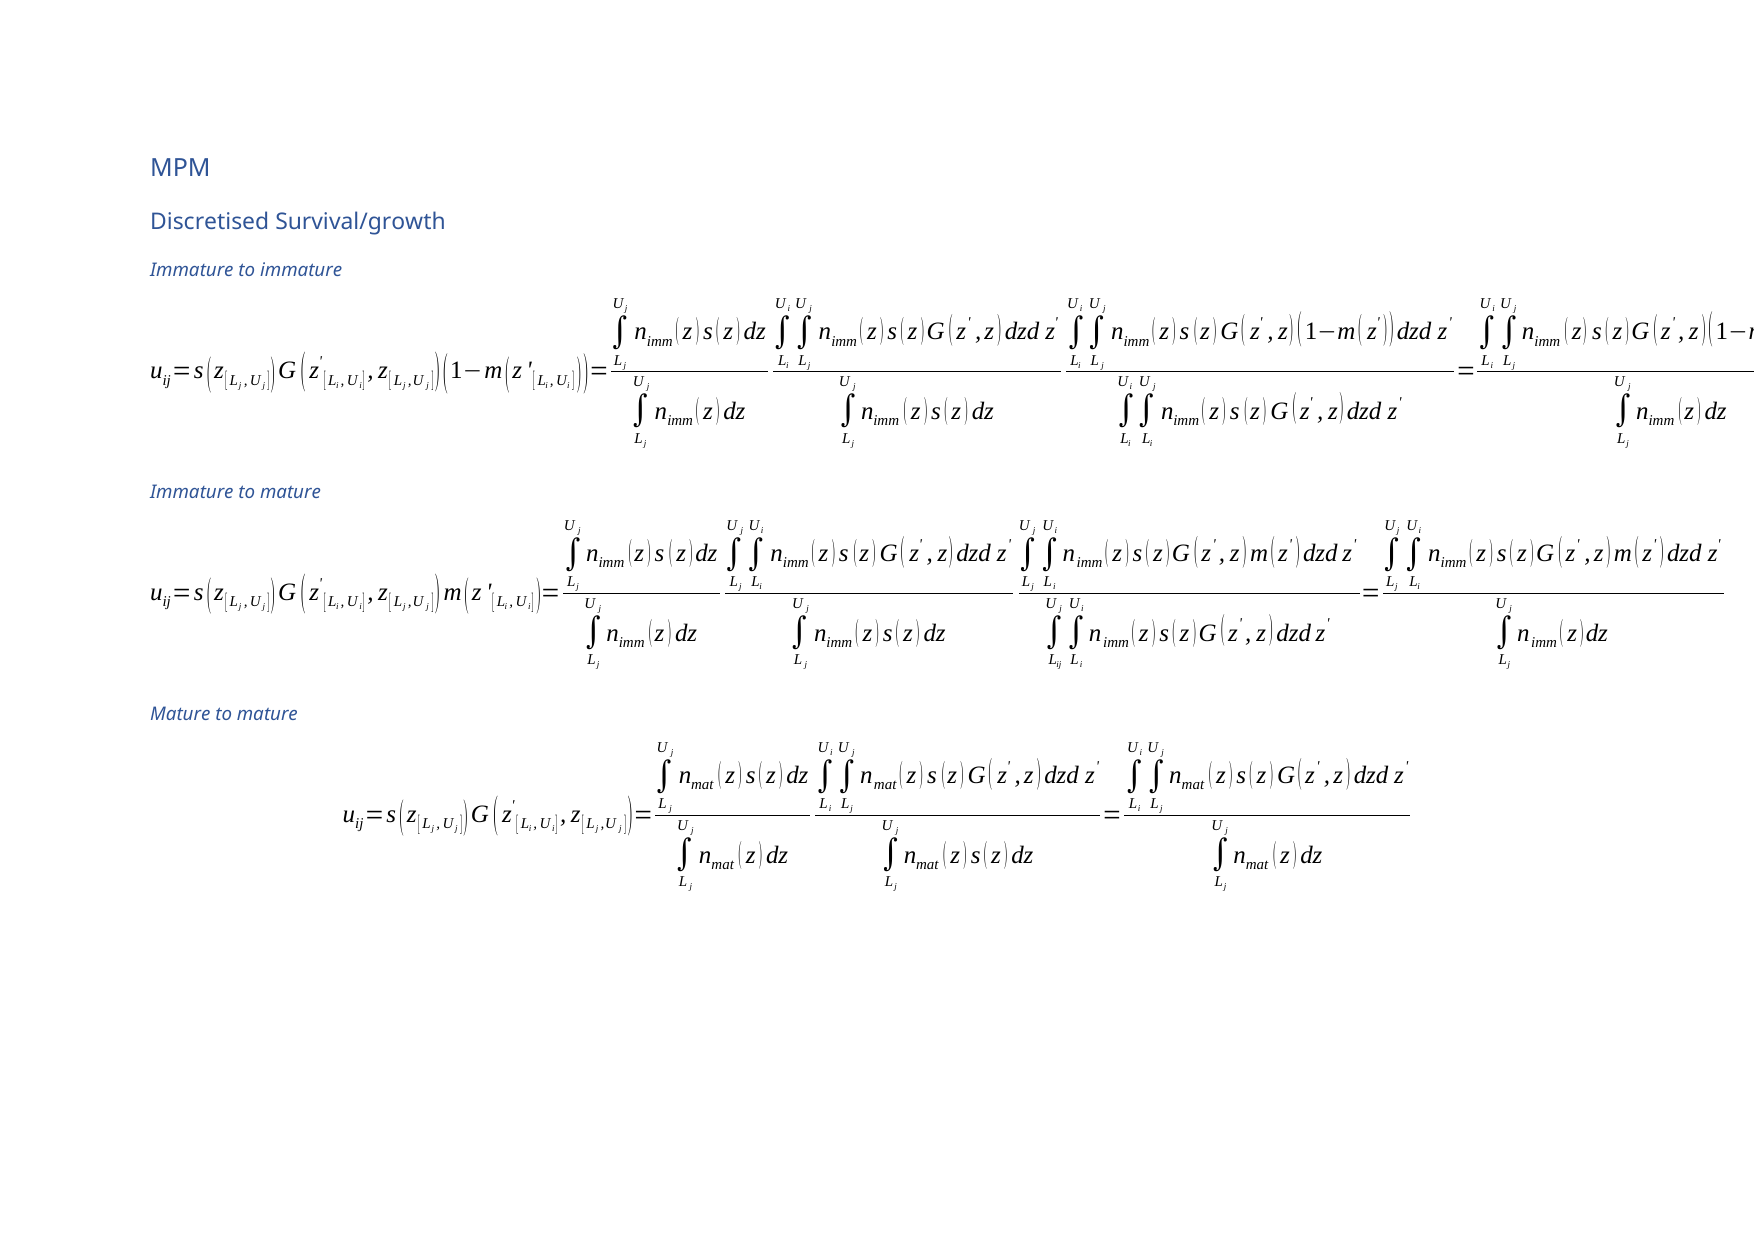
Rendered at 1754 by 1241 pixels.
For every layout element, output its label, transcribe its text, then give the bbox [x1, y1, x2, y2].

subtitle Immature to mature [150, 478, 1604, 503]
subtitle MPM [150, 150, 1604, 184]
subtitle Immature to immature [150, 256, 1604, 282]
subtitle Discretised Survival/growth [150, 205, 1604, 236]
subtitle Mature to mature [150, 700, 1604, 725]
